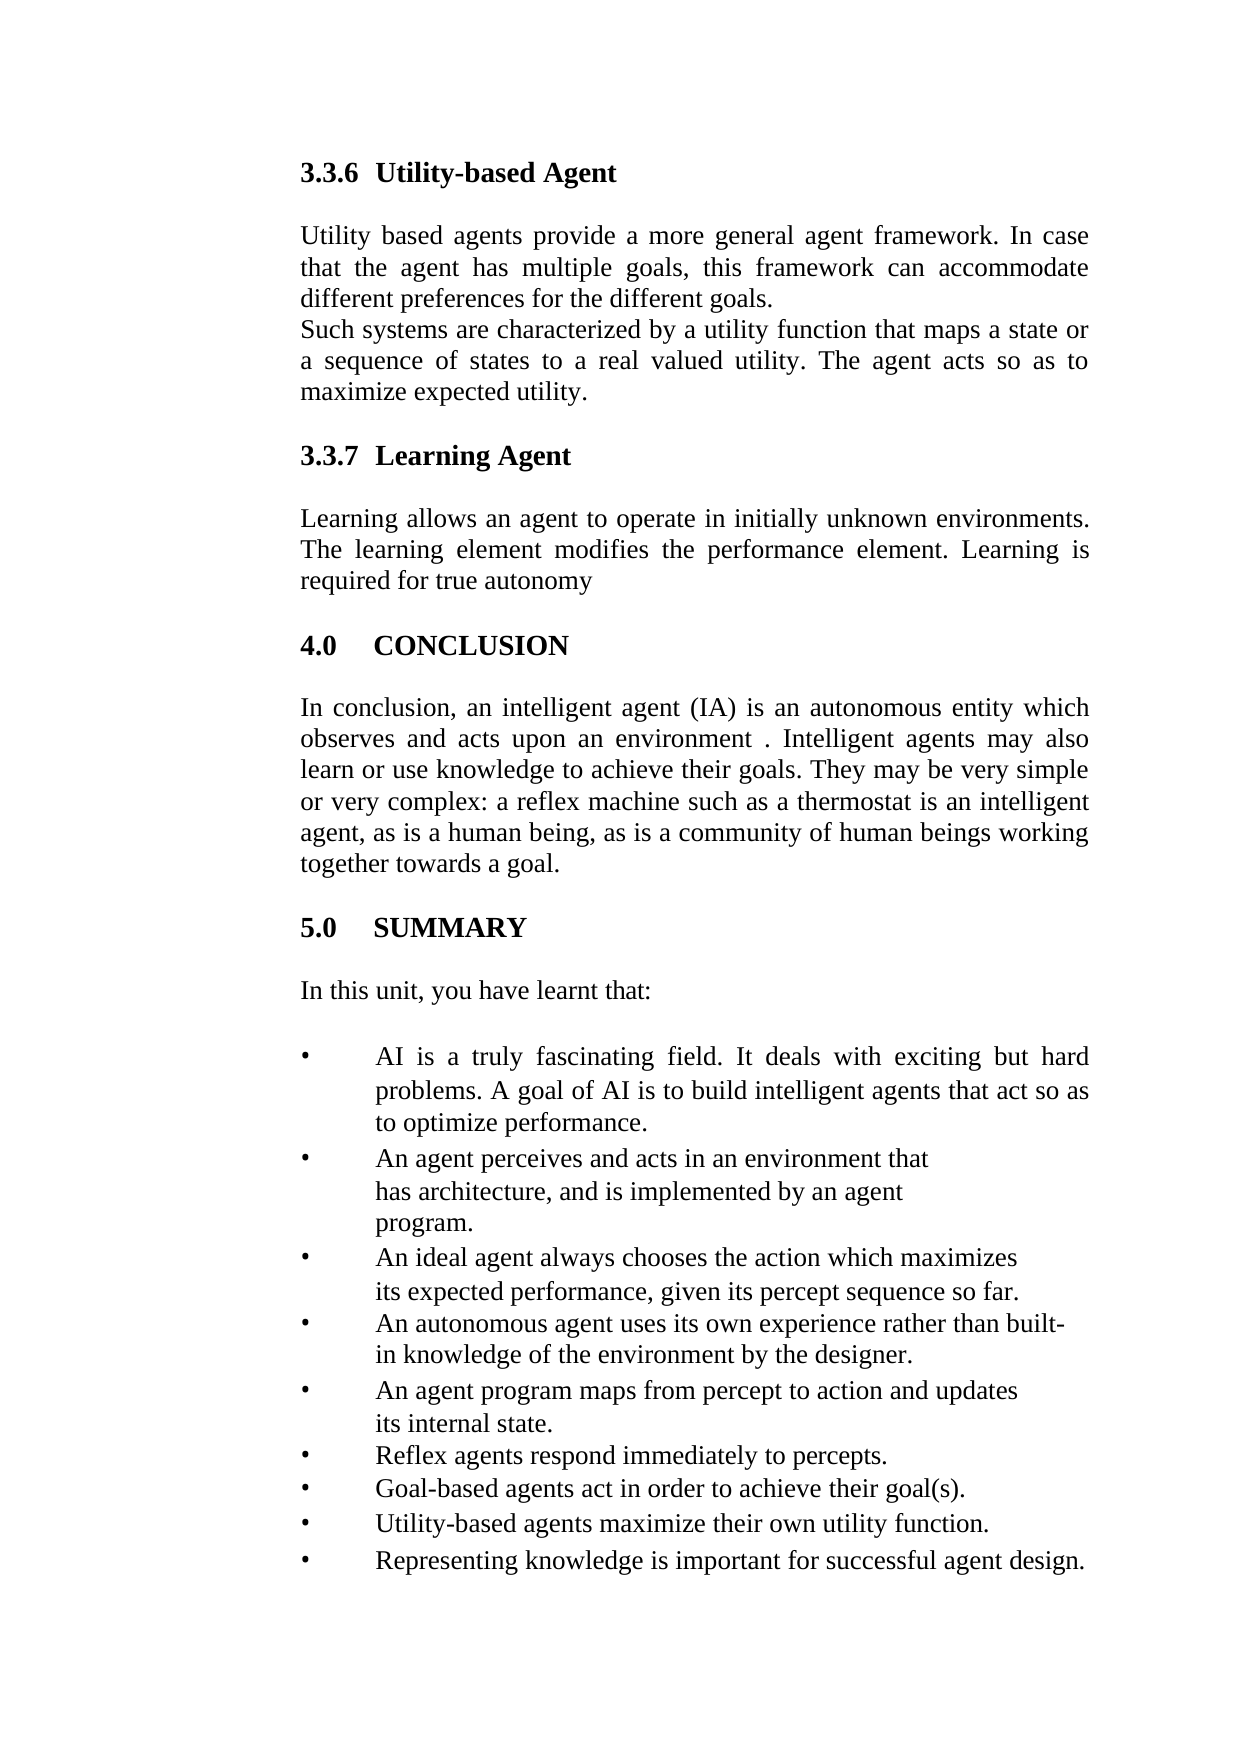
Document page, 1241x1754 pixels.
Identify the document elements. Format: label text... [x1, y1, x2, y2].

subtitle Learning Agent [300, 438, 1093, 471]
subtitle SUMMARY [300, 910, 1093, 943]
text In this unit, you have learnt that: [300, 974, 1093, 1005]
text Utility based agents provide a more general agent framework. In case that the agent has multiple goals, this framework can accommodate different preferences for the different goals. [300, 219, 1090, 313]
list An autonomous agent uses its own experience rather than built-in knowledge of the environment by the designer. [300, 1308, 1086, 1370]
list Representing knowledge is important for successful agent design. [300, 1541, 1093, 1577]
text Such systems are characterized by a utility function that maps a state or a sequence of states to a real valued utility. The agent acts so as to maximize expected utility. [300, 313, 1090, 406]
list An agent program maps from percept to action and updates its internal state. [300, 1370, 1050, 1438]
text In conclusion, an intelligent agent (IA) is an autonomous entity which observes and acts upon an environment . Intelligent agents may also learn or use knowledge to achieve their goals. They may be very simple or very complex: a reflex machine such as a thermostat is an intelligent agent, as is a human being, as is a community of human beings working together towards a goal. [300, 691, 1091, 878]
subtitle CONCLUSION [300, 628, 1093, 661]
list An agent perceives and acts in an environment that has architecture, and is implemented by an agent program. [300, 1138, 971, 1237]
list Goal-based agents act in order to achieve their goal(s). [300, 1471, 1093, 1504]
text Learning allows an agent to operate in initially unknown environments. The learning element modifies the performance element. Learning is required for true autonomy [300, 502, 1091, 596]
list AI is a truly fascinating field. It deals with exciting but hard problems. A goal of AI is to build intelligent agents that act so as to optimize performance. [300, 1036, 1091, 1137]
list An ideal agent always chooses the action which maximizes its expected performance, given its percept sequence so far. [300, 1237, 1049, 1307]
list Utility-based agents maximize their own utility function. [300, 1504, 1093, 1541]
list Reflex agents respond immediately to percepts. [300, 1438, 1093, 1471]
subtitle Utility-based Agent [300, 155, 1093, 189]
